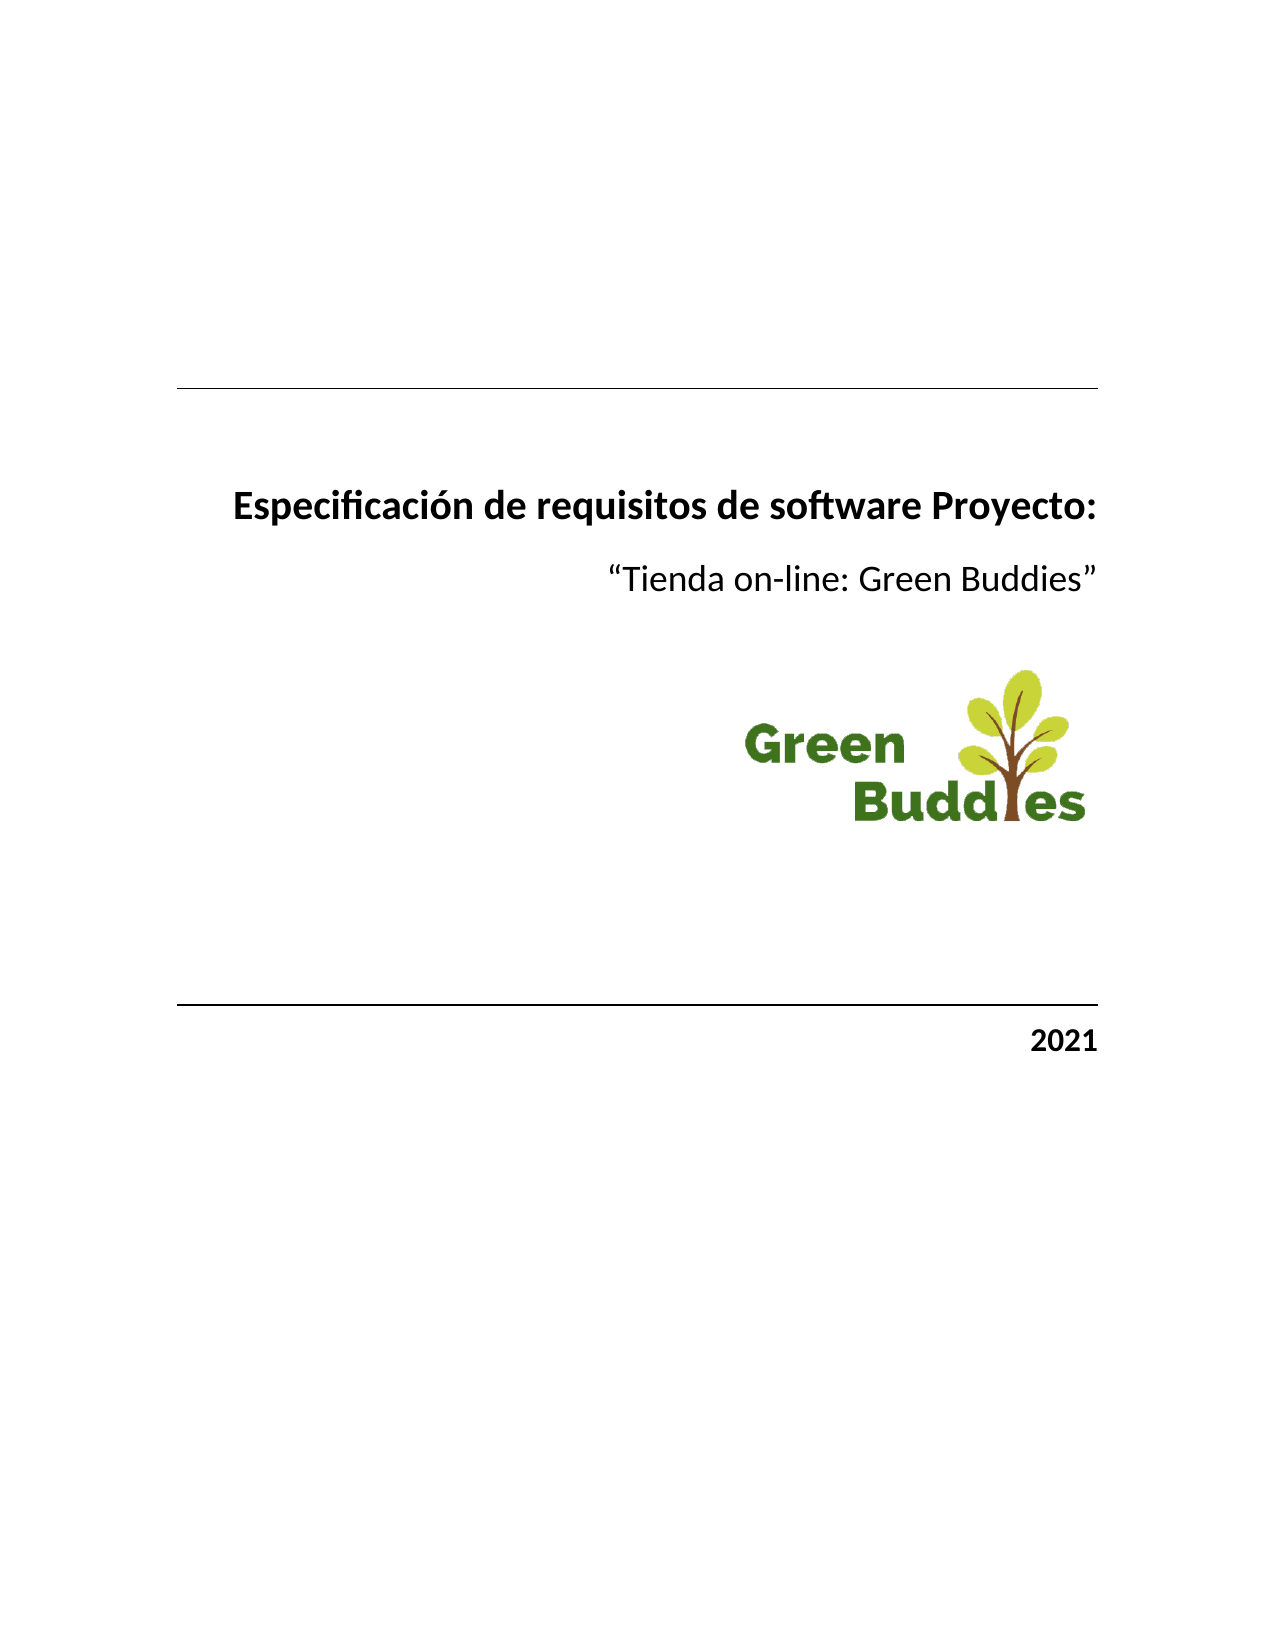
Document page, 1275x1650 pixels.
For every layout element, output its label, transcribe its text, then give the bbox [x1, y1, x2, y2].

text Especificación de requisitos de software Proyecto: [177, 479, 1098, 530]
text “Tienda on-line: Green Buddies” [177, 555, 1098, 601]
text 2021 [177, 1019, 1098, 1060]
picture [734, 665, 1098, 835]
